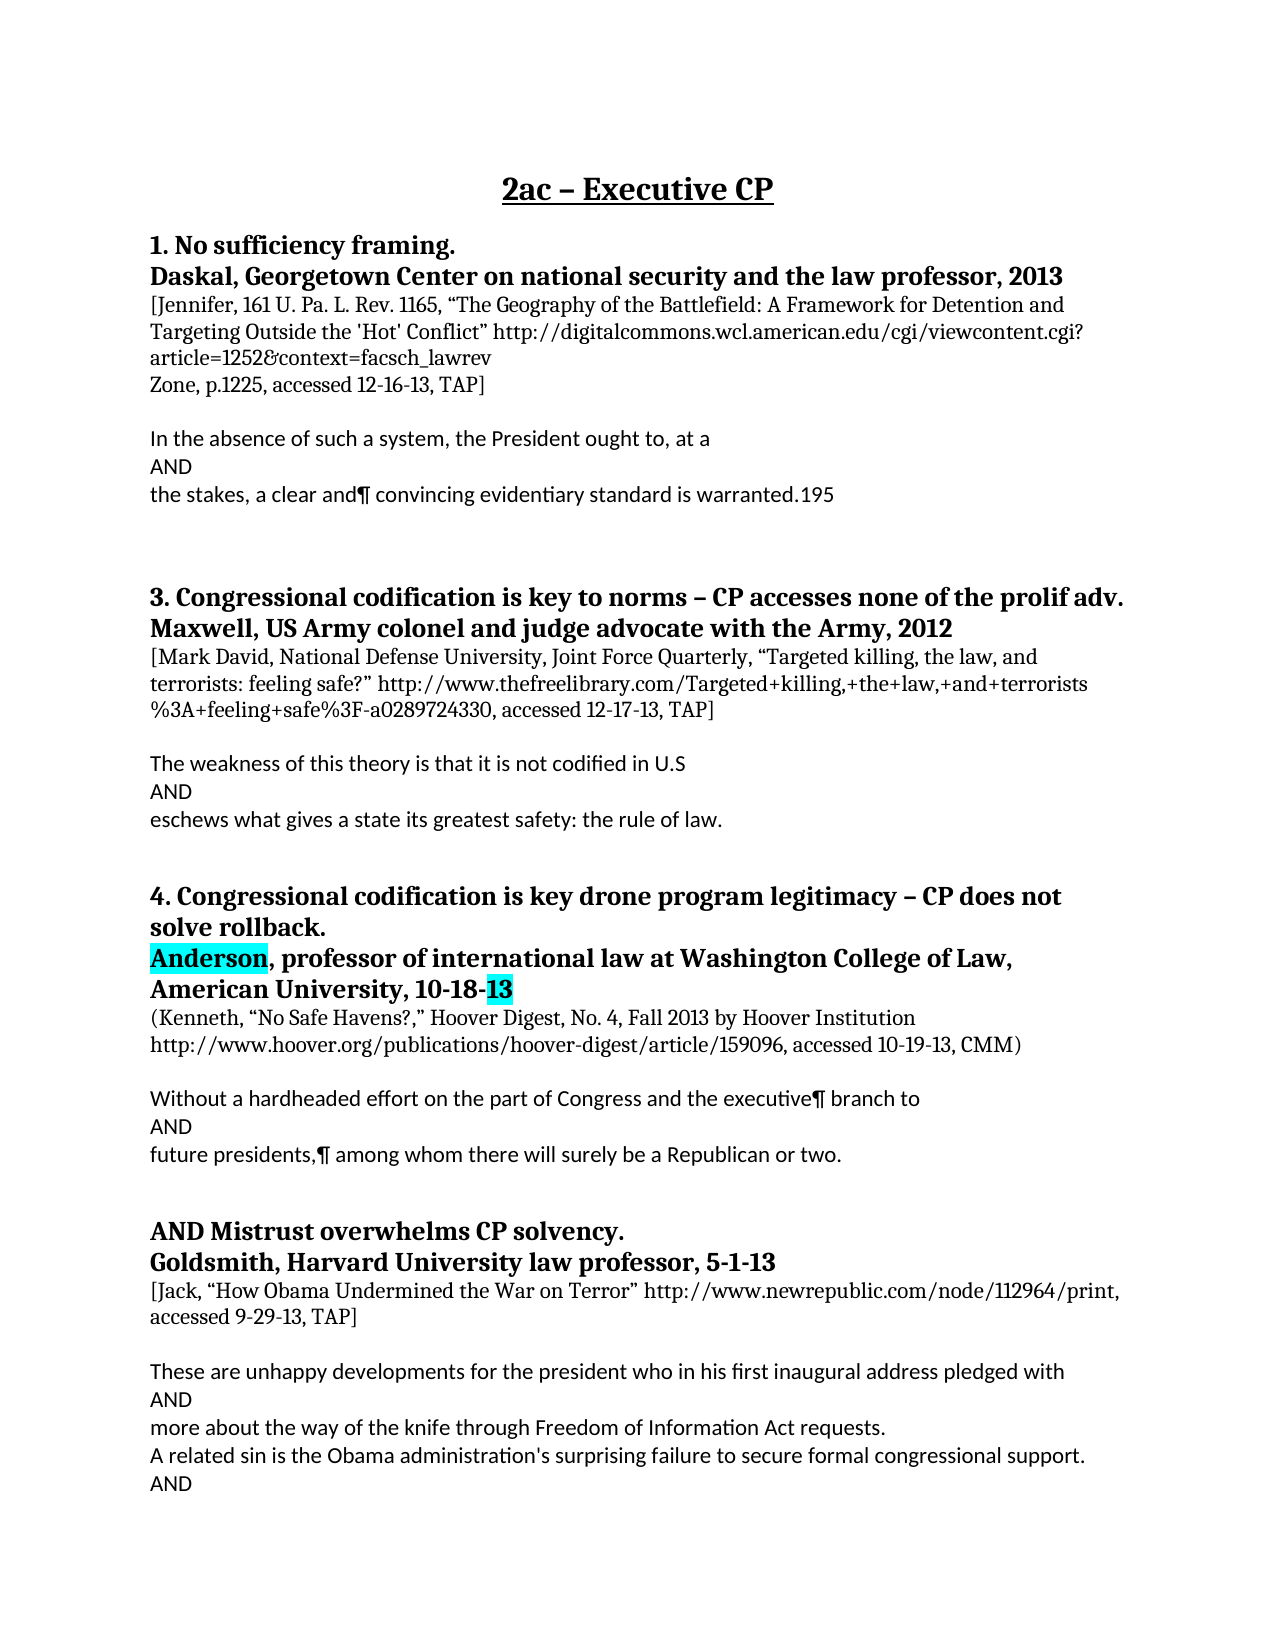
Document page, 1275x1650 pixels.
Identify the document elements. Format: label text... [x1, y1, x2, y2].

subtitle 4. Congressional codification is key drone program legitimacy – CP does not solve rollback. [150, 881, 1125, 943]
text future presidents,¶ among whom there will surely be a Republican or two. [150, 1140, 1125, 1168]
text [Mark David, National Defense University, Joint Force Quarterly, “Targeted killing, the law, and terrorists: feeling safe?” http://www.thefreelibrary.com/Targeted+killing,+the+law,+and+terrorists%3A+feeling+safe%3F-a0289724330, accessed 12-17-13, TAP] [150, 644, 1125, 723]
text [Jack, “How Obama Undermined the War on Terror” http://www.newrepublic.com/node/112964/print, accessed 9-29-13, TAP] [150, 1278, 1125, 1331]
text Maxwell, US Army colonel and judge advocate with the Army, 2012 [150, 613, 1125, 644]
subtitle AND Mistrust overwhelms CP solvency. [150, 1216, 1125, 1247]
text [Jennifer, 161 U. Pa. L. Rev. 1165, “The Geography of the Battlefield: A Framework for Detention and Targeting Outside the 'Hot' Conflict” http://digitalcommons.wcl.american.edu/cgi/viewcontent.cgi?article=1252&context=facsch_lawrev [150, 292, 1125, 371]
text AND [150, 777, 1125, 805]
text the stakes, a clear and¶ convincing evidentiary standard is warranted.195 [150, 480, 1125, 508]
text (Kenneth, “No Safe Havens?,” Hoover Digest, No. 4, Fall 2013 by Hoover Institution http://www.hoover.org/publications/hoover-digest/article/159096, accessed 10-19-13, CMM) [150, 1005, 1125, 1058]
text Without a hardheaded effort on the part of Congress and the executive¶ branch to [150, 1084, 1125, 1112]
text AND [150, 452, 1125, 480]
text AND [150, 1469, 1125, 1497]
subtitle 1. No sufficiency framing. [150, 230, 1125, 261]
text Anderson, professor of international law at Washington College of Law, American University, 10-18-13 [150, 943, 1125, 1005]
text In the absence of such a system, the President ought to, at a [150, 424, 1125, 452]
text more about the way of the knife through Freedom of Information Act requests. [150, 1413, 1125, 1441]
text A related sin is the Obama administration's surprising failure to secure formal congressional support. [150, 1441, 1125, 1469]
text The weakness of this theory is that it is not codified in U.S [150, 749, 1125, 777]
text eschews what gives a state its greatest safety: the rule of law. [150, 805, 1125, 833]
text AND [150, 1112, 1125, 1140]
text Zone, p.1225, accessed 12-16-13, TAP] [150, 371, 1125, 398]
text Daskal, Georgetown Center on national security and the law professor, 2013 [150, 261, 1125, 292]
text These are unhappy developments for the president who in his first inaugural address pledged with [150, 1357, 1125, 1385]
subtitle 3. Congressional codification is key to norms – CP accesses none of the prolif adv. [150, 582, 1125, 613]
text Goldsmith, Harvard University law professor, 5-1-13 [150, 1247, 1125, 1278]
subtitle 2ac – Executive CP [150, 171, 1125, 209]
text AND [150, 1385, 1125, 1413]
